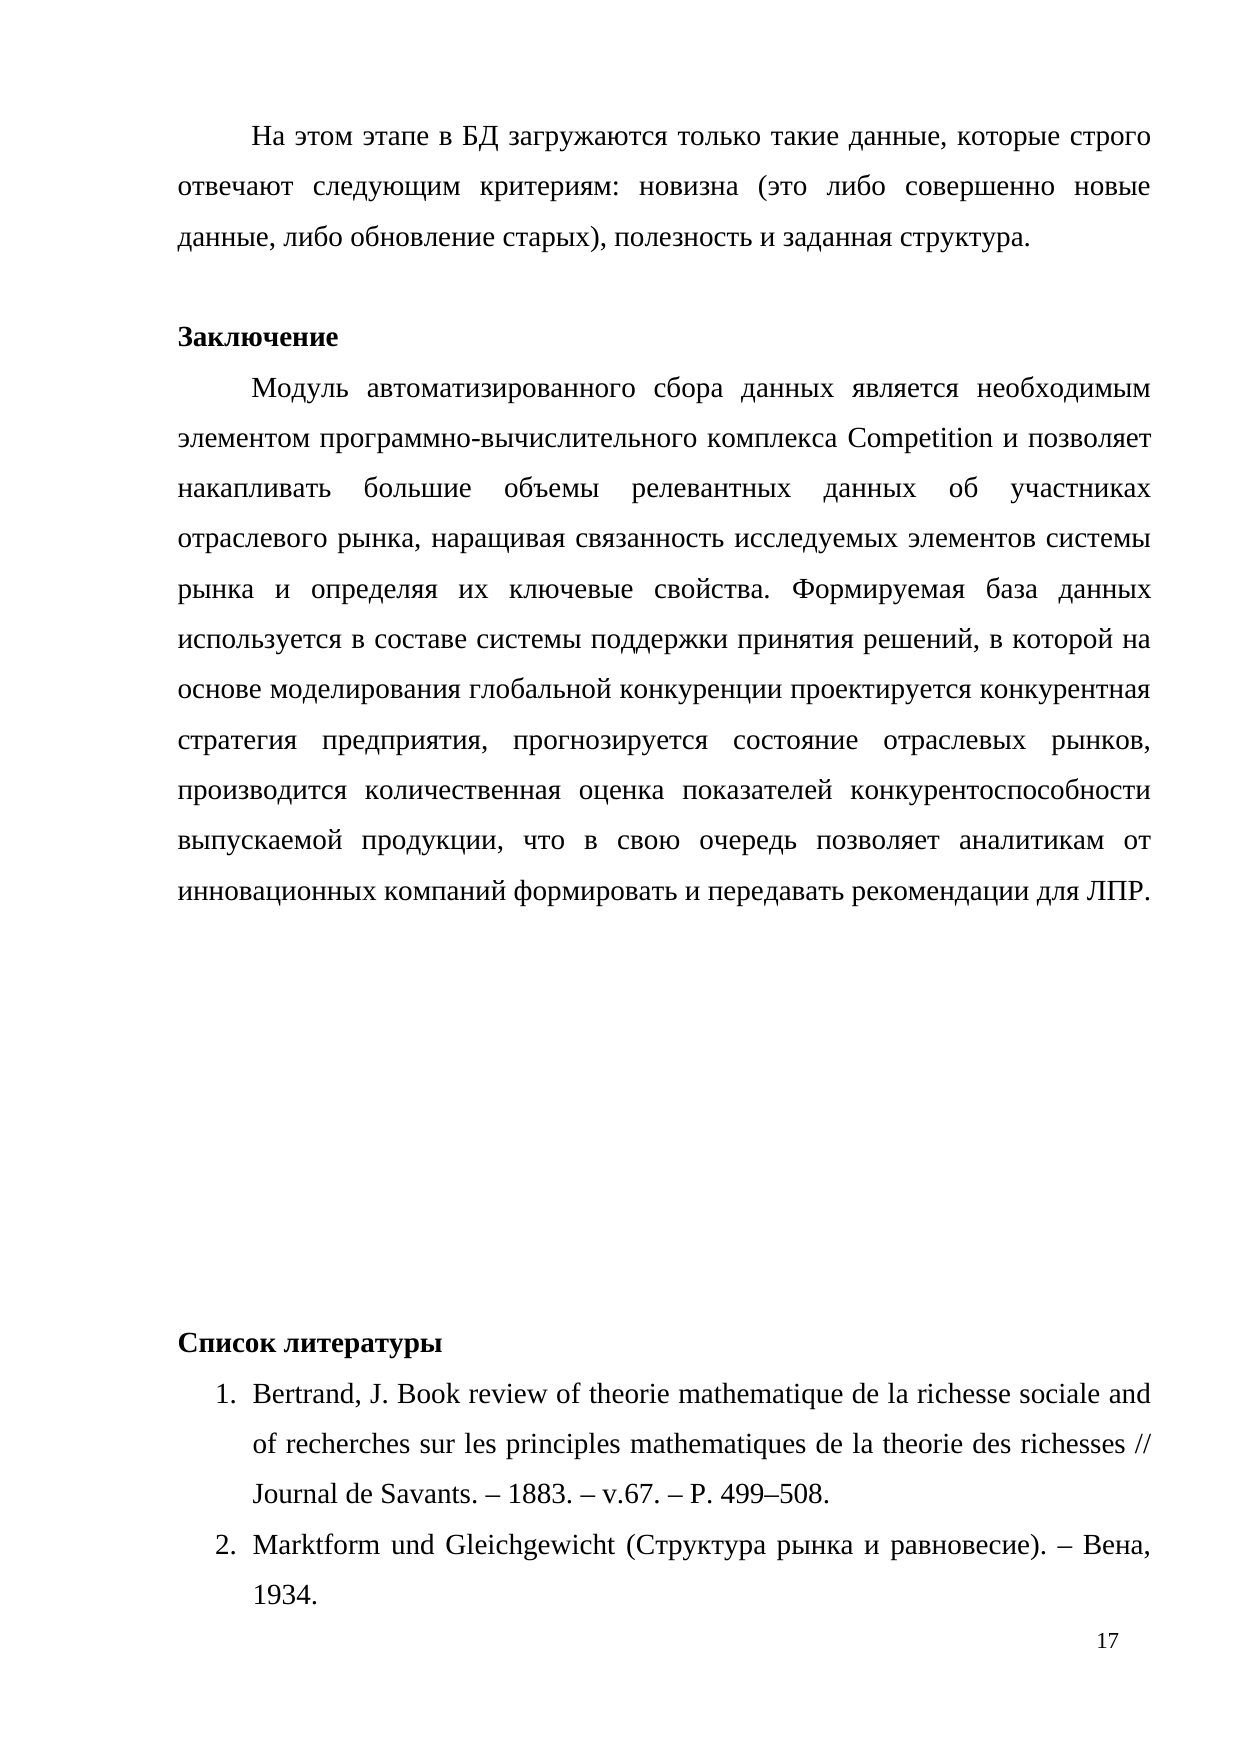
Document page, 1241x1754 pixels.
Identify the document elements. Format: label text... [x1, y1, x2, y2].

text Список литературы [177, 1326, 1152, 1359]
list Bertrand, J. Book review of theorie mathematique de la richesse sociale and of recherches sur les principles mathematiques de la theorie des richesses // Journal de Savants. – 1883. – v.67. – P. 499–508. [215, 1376, 1152, 1510]
list Marktform und Gleichgewicht (Структура рынка и равновесие). – Вена, 1934. [215, 1527, 1152, 1611]
text Модуль автоматизированного сбора данных является необходимым элементом программно-вычислительного комплекса Competition и позволяет накапливать большие объемы релевантных данных об участниках отраслевого рынка, наращивая связанность исследуемых элементов системы рынка и определяя их ключевые свойства. Формируемая база данных используется в составе системы поддержки принятия решений, в которой на основе моделирования глобальной конкуренции проектируется конкурентная стратегия предприятия, прогнозируется состояние отраслевых рынков, производится количественная оценка показателей конкурентоспособности выпускаемой продукции, что в свою очередь позволяет аналитикам от инновационных компаний формировать и передавать рекомендации для ЛПР. [177, 370, 1152, 906]
text На этом этапе в БД загружаются только такие данные, которые строго отвечают следующим критериям: новизна (это либо совершенно новые данные, либо обновление старых), полезность и заданная структура. [177, 118, 1152, 252]
text Заключение [177, 319, 1152, 353]
